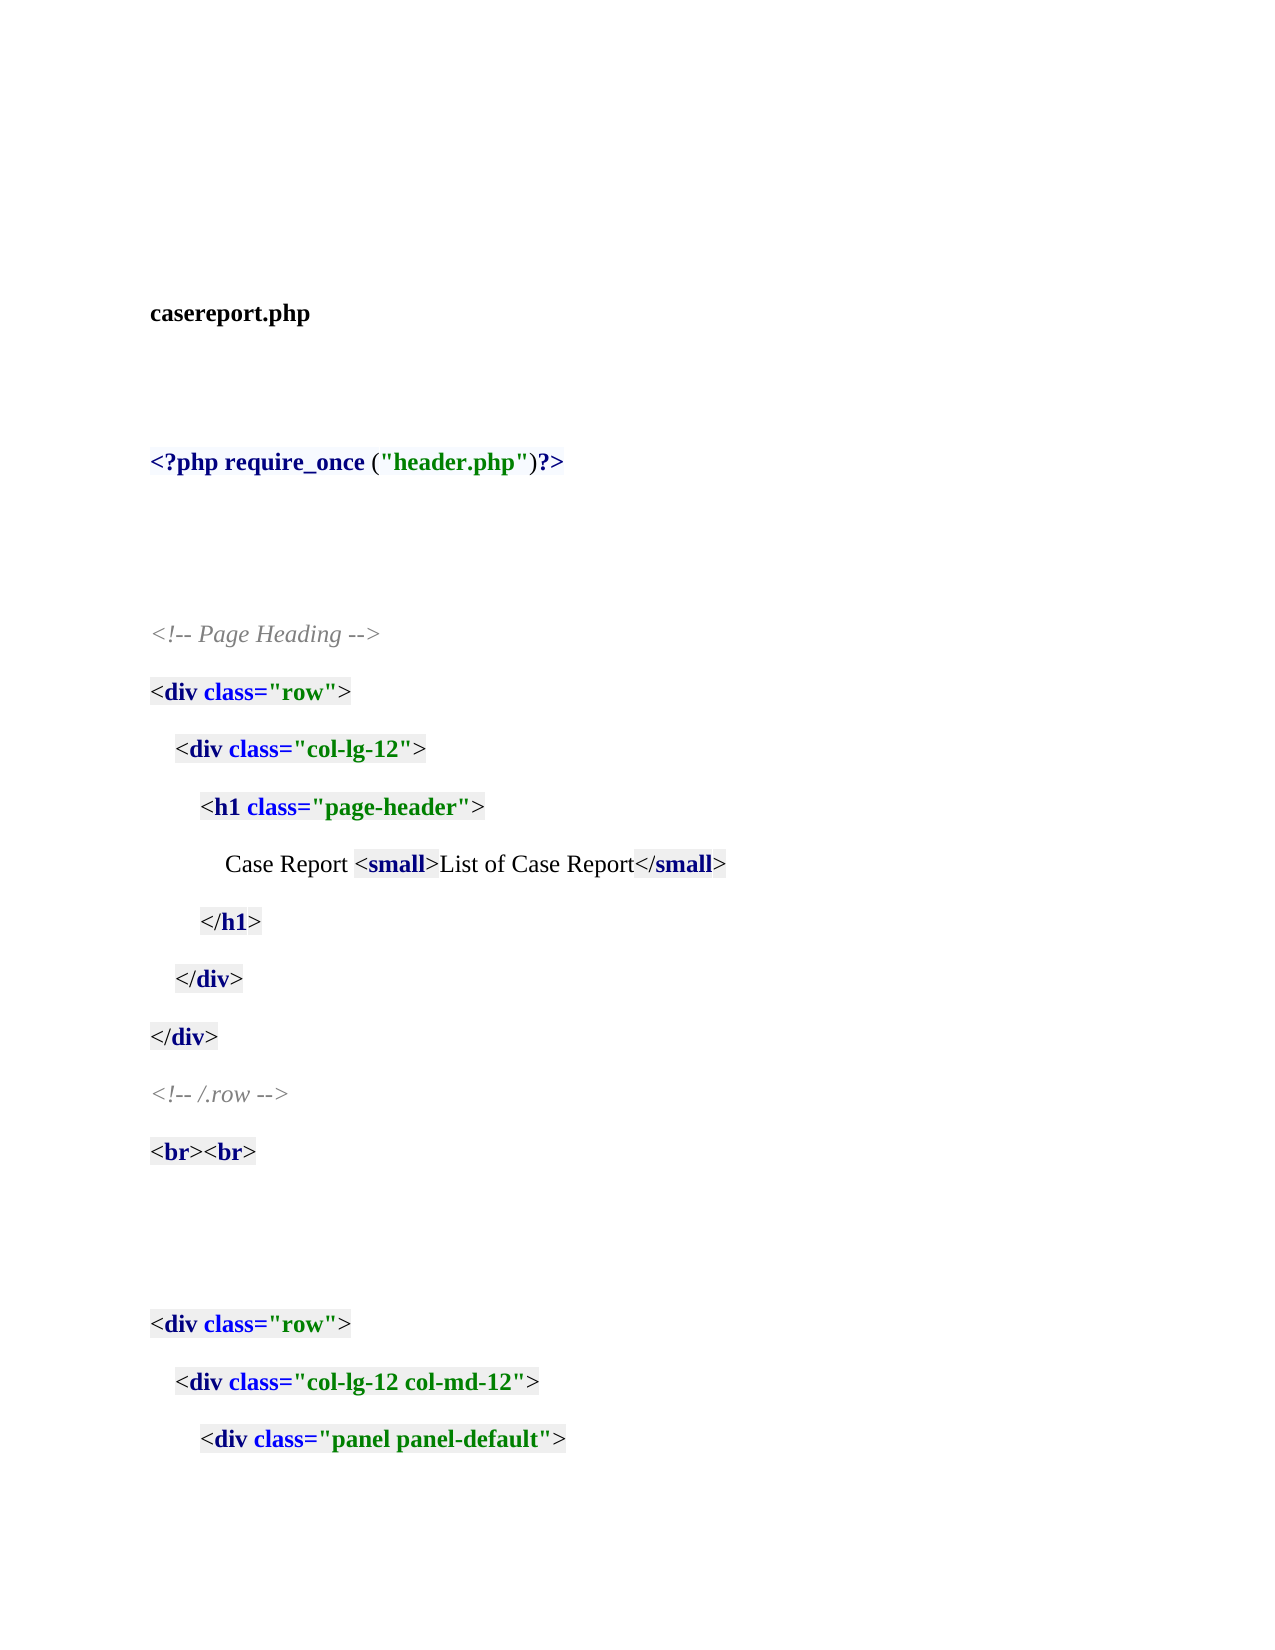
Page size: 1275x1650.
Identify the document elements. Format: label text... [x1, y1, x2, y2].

text casereport.php [150, 298, 1125, 327]
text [150, 447, 1125, 1453]
